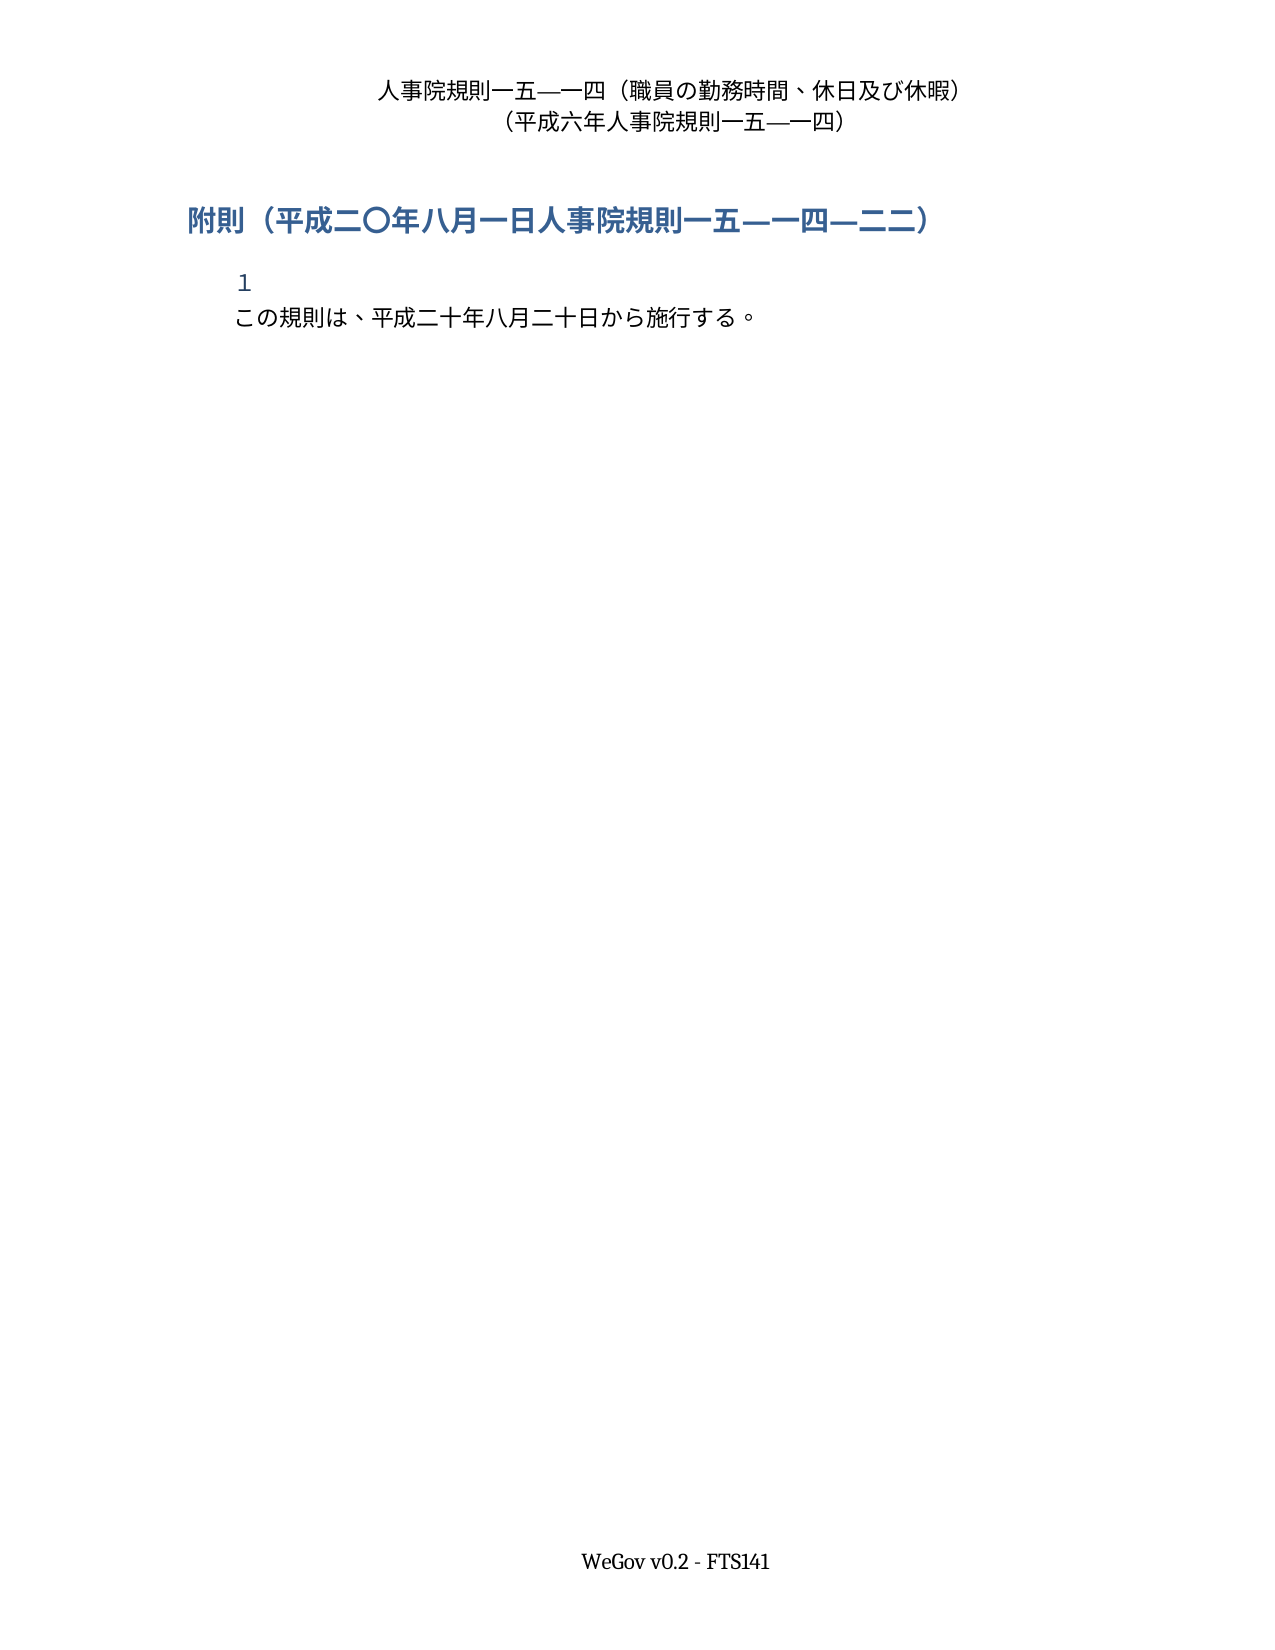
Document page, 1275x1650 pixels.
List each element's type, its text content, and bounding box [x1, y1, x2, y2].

text この規則は、平成二十年八月二十日から施行する。 [233, 302, 1087, 334]
subtitle 附則（平成二〇年八月一日人事院規則一五―一四―二二） [187, 200, 1087, 240]
subtitle １ [233, 266, 1087, 298]
